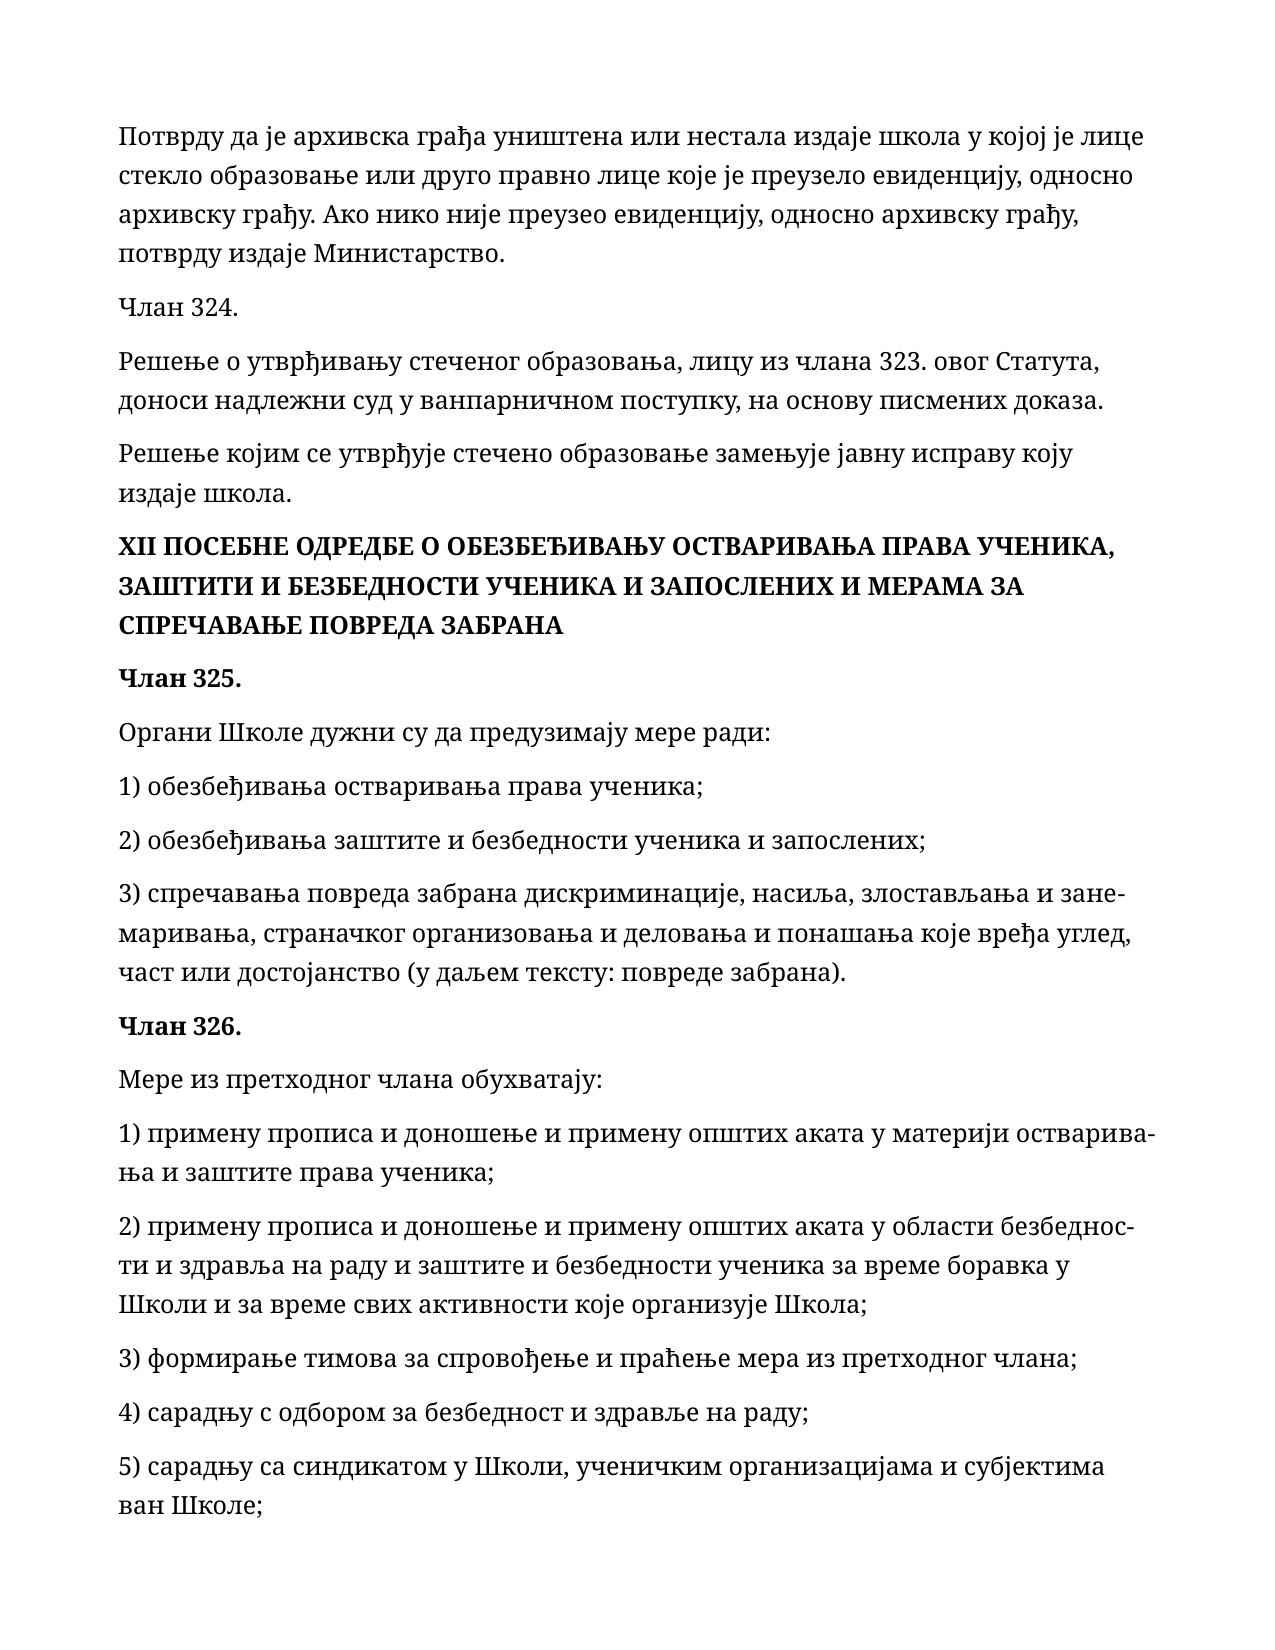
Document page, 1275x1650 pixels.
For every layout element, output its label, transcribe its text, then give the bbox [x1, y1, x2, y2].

text 1) обезбеђивања остваривања права ученика; [118, 768, 1157, 803]
text Мере из претходног члана обухватају: [118, 1062, 1157, 1096]
text 1) примену прописа и доношење и примену општих аката у материји остваривања и заштите права ученика; [118, 1116, 1157, 1189]
text 4) сарадњу с одбором за безбедност и здравље на раду; [118, 1394, 1157, 1428]
text 3) формирање тимова за спровођење и праћење мера из претходног члана; [118, 1341, 1157, 1375]
text 5) сарадњу са синдикатом у Школи, ученичким организацијама и субјектима ван Школе; [118, 1448, 1157, 1521]
text Члан 324. [118, 289, 1157, 323]
text Потврду да је архивска грађа уништена или нестала издаје школа у којој је лице стекло образовање или друго правно лице које је преузело евиденцију, односно архивску грађу. Ако нико није преузео евиденцију, односно архивску грађу, потврду издаје Министарство. [118, 118, 1157, 270]
text Члан 325. [118, 661, 1157, 695]
text XII ПОСЕБНЕ ОДРЕДБЕ О ОБЕЗБЕЂИВАЊУ ОСТВАРИВАЊА ПРАВА УЧЕНИКА, ЗАШТИТИ И БЕЗБЕДНОСТИ УЧЕНИКА И ЗАПОСЛЕНИХ И МЕРАМА ЗА СПРЕЧАВАЊЕ ПОВРЕДА ЗАБРАНА [118, 529, 1157, 641]
text Органи Школе дужни су да предузимају мере ради: [118, 715, 1157, 749]
text Члан 326. [118, 1008, 1157, 1042]
text Решење о утврђивању стеченог образовања, лицу из члана 323. овог Статута, доноси надлежни суд у ванпарничном поступку, на основу писмених доказа. [118, 343, 1157, 416]
text 3) спречавања повреда забрана дискриминације, насиља, злостављања и занемаривања, страначког организовања и деловања и понашања које вређа углед, част или достојанство (у даљем тексту: повреде забрана). [118, 876, 1157, 988]
text 2) обезбеђивања заштите и безбедности ученика и запослених; [118, 822, 1157, 856]
text 2) примену прописа и доношење и примену општих аката у области безбедности и здравља на раду и заштите и безбедности ученика за време боравка у Школи и за време свих активности које организује Школа; [118, 1208, 1157, 1321]
text Решење којим се утврђује стечено образовање замењује јавну исправу коју издаје школа. [118, 436, 1157, 509]
